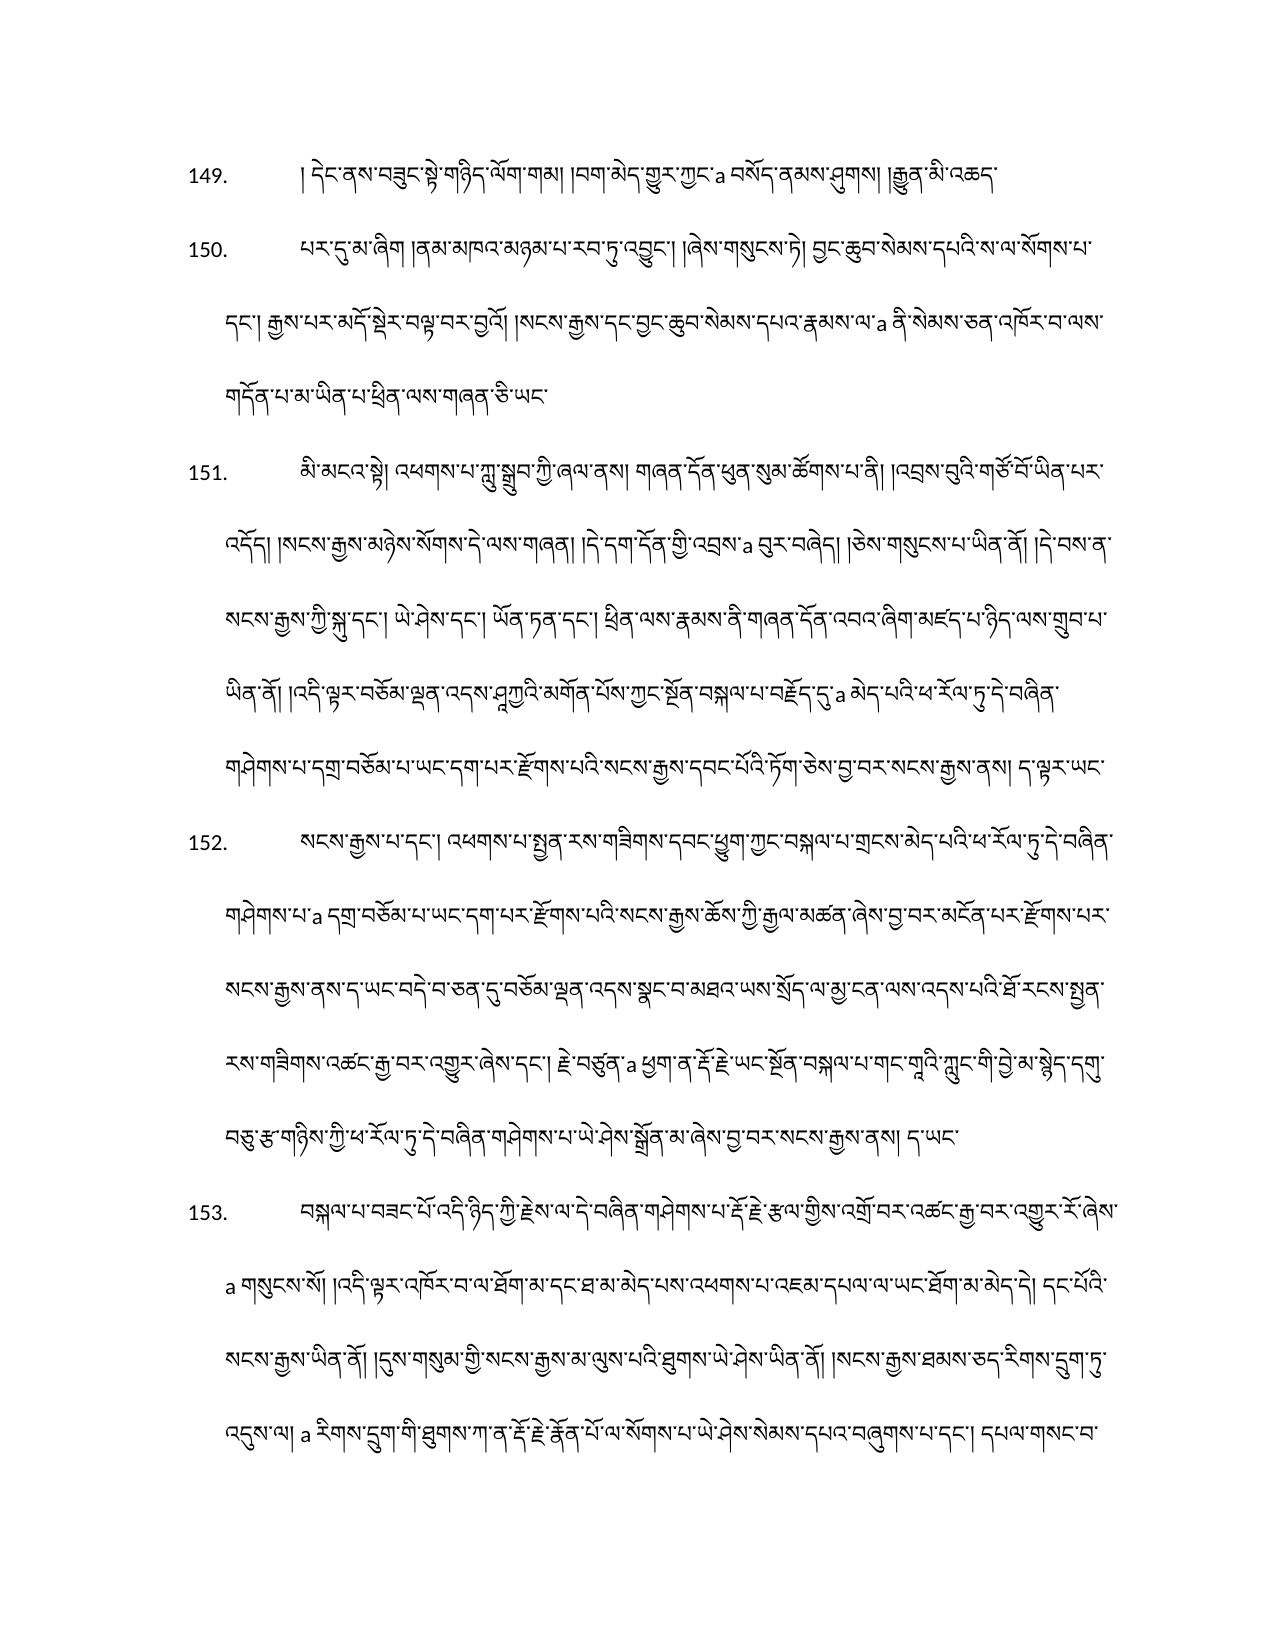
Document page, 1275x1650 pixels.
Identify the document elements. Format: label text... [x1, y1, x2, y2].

list ། དེང་ནས་བཟུང་སྟེ་གཉིད་ལོག་གམ། །བག་མེད་གྱུར་ཀྱང་aབསོད་ནམས་ཤུགས། །རྒྱུན་མི་འཆད་ [187, 150, 1125, 214]
list སངས་རྒྱས་པ་དང་། འཕགས་པ་སྤྱན་རས་གཟིགས་དབང་ཕྱུག་ཀྱང་བསྐལ་པ་གྲངས་མེད་པའི་ཕ་རོལ་ཏུ་དེ་བཞིན་གཤེགས་པ་aདགྲ་བཅོམ་པ་ཡང་དག་པར་རྫོགས་པའི་སངས་རྒྱས་ཆོས་ཀྱི་རྒྱལ་མཚན་ཞེས་བྱ་བར་མངོན་པར་རྫོགས་པར་སངས་རྒྱས་ནས་ད་ཡང་བདེ་བ་ཅན་དུ་བཅོམ་ལྡན་འདས་སྣང་བ་མཐའ་ཡས་སྲོད་ལ་མྱ་ངན་ལས་འདས་པའི་ཐོ་རངས་སྤྱན་རས་གཟིགས་འཚང་རྒྱ་བར་འགྱུར་ཞེས་དང་། རྗེ་བཙུན་aཕྱག་ན་རྡོ་རྗེ་ཡང་སྔོན་བསྐལ་པ་གང་གཱའི་ཀླུང་གི་བྱེ་མ་སྙེད་དགུ་བཅུ་རྩ་གཉིས་ཀྱི་ཕ་རོལ་ཏུ་དེ་བཞིན་གཤེགས་པ་ཡེ་ཤེས་སྒྲོན་མ་ཞེས་བྱ་བར་སངས་རྒྱས་ནས། ད་ཡང་ [187, 817, 1125, 1177]
list མི་མངའ་སྟེ། འཕགས་པ་ཀླུ་སྒྲུབ་ཀྱི་ཞལ་ནས། གཞན་དོན་ཕུན་སུམ་ཚོགས་པ་ནི། །འབྲས་བུའི་གཙོ་བོ་ཡིན་པར་འདོད། །སངས་རྒྱས་མཉེས་སོགས་དེ་ལས་གཞན། །དེ་དག་དོན་གྱི་འབྲས་aབུར་བཞེད། །ཅེས་གསུངས་པ་ཡིན་ནོ། །དེ་བས་ན་སངས་རྒྱས་ཀྱི་སྐུ་དང་། ཡེ་ཤེས་དང་། ཡོན་ཏན་དང་། ཕྲིན་ལས་རྣམས་ནི་གཞན་དོན་འབའ་ཞིག་མཛད་པ་ཉིད་ལས་གྲུབ་པ་ཡིན་ནོ། །འདི་ལྟར་བཅོམ་ལྡན་འདས་ཤཱཀྱའི་མགོན་པོས་ཀྱང་སྔོན་བསྐལ་པ་བརྗོད་དུ་aམེད་པའི་ཕ་རོལ་ཏུ་དེ་བཞིན་གཤེགས་པ་དགྲ་བཅོམ་པ་ཡང་དག་པར་རྫོགས་པའི་སངས་རྒྱས་དབང་པོའི་ཏོག་ཅེས་བྱ་བར་སངས་རྒྱས་ནས། ད་ལྟར་ཡང་ [187, 446, 1125, 807]
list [187, 1187, 1125, 1473]
list པར་དུ་མ་ཞིག །ནམ་མཁའ་མཉམ་པ་རབ་ཏུ་འབྱུང་། །ཞེས་གསུངས་ཏེ། བྱང་ཆུབ་སེམས་དཔའི་ས་ལ་སོགས་པ་དང་། རྒྱས་པར་མདོ་སྡེར་བལྟ་བར་བྱའོ། །སངས་རྒྱས་དང་བྱང་ཆུབ་སེམས་དཔའ་རྣམས་ལ་aནི་སེམས་ཅན་འཁོར་བ་ལས་གདོན་པ་མ་ཡིན་པ་ཕྲིན་ལས་གཞན་ཅི་ཡང་ [187, 224, 1125, 437]
